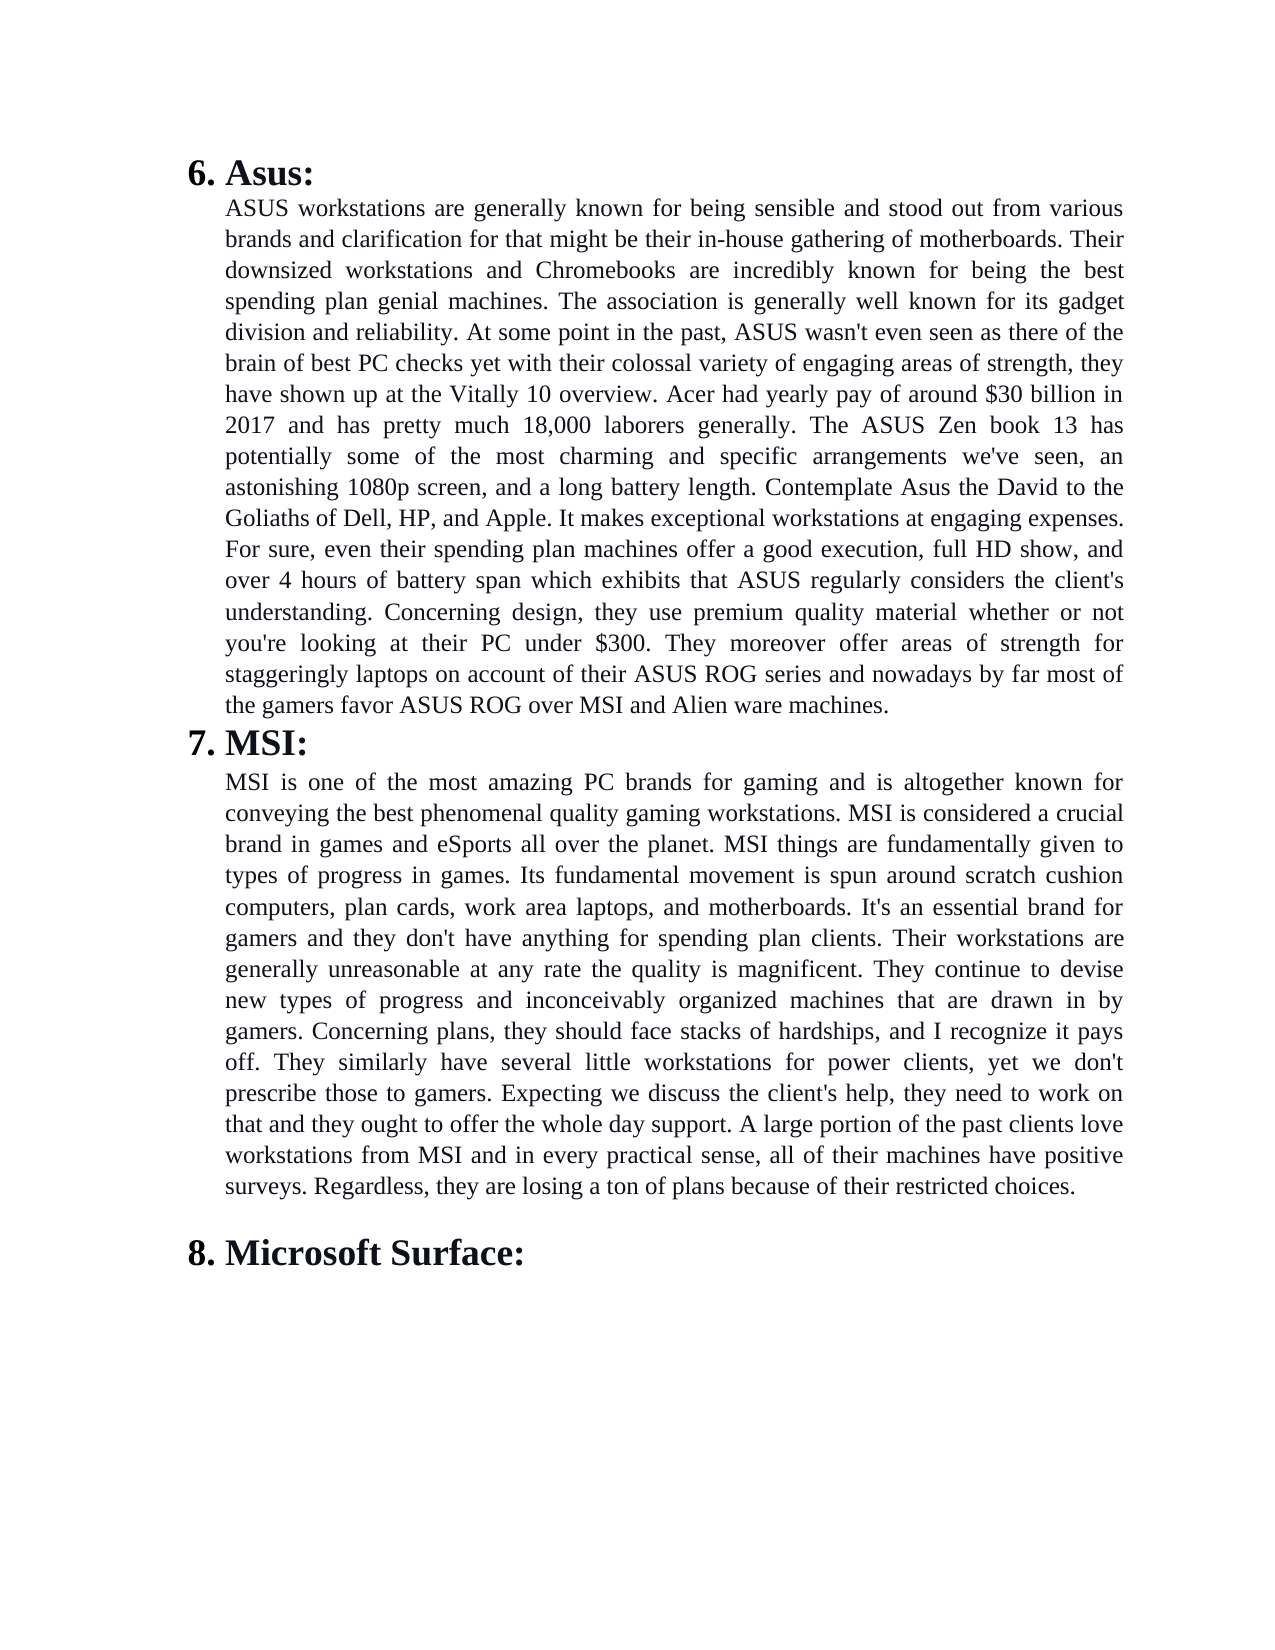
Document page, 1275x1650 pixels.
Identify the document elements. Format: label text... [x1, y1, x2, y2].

list Asus: [187, 150, 1125, 193]
subtitle ASUS workstations are generally known for being sensible and stood out from various brands and clarification for that might be their in-house gathering of motherboards. Their downsized workstations and Chromebooks are incredibly known for being the best spending plan genial machines. The association is generally well known for its gadget division and reliability. At some point in the past, ASUS wasn't even seen as there of the brain of best PC checks yet with their colossal variety of engaging areas of strength, they have shown up at the Vitally 10 overview. Acer had yearly pay of around $30 billion in 2017 and has pretty much 18,000 laborers generally. The ASUS Zen book 13 has potentially some of the most charming and specific arrangements we've seen, an astonishing 1080p screen, and a long battery length. Contemplate Asus the David to the Goliaths of Dell, HP, and Apple. It makes exceptional workstations at engaging expenses. For sure, even their spending plan machines offer a good execution, full HD show, and over 4 hours of battery span which exhibits that ASUS regularly considers the client's understanding. Concerning design, they use premium quality material whether or not you're looking at their PC under $300. They moreover offer areas of strength for staggeringly laptops on account of their ASUS ROG series and nowadays by far most of the gamers favor ASUS ROG over MSI and Alien ware machines. [225, 193, 1125, 718]
subtitle MSI is one of the most amazing PC brands for gaming and is altogether known for conveying the best phenomenal quality gaming workstations. MSI is considered a crucial brand in games and eSports all over the planet. MSI things are fundamentally given to types of progress in games. Its fundamental movement is spun around scratch cushion computers, plan cards, work area laptops, and motherboards. It's an essential brand for gamers and they don't have anything for spending plan clients. Their workstations are generally unreasonable at any rate the quality is magnificent. They continue to devise new types of progress and inconceivably organized machines that are drawn in by gamers. Concerning plans, they should face stacks of hardships, and I recognize it pays off. They similarly have several little workstations for power clients, yet we don't prescribe those to gamers. Expecting we discuss the client's help, they need to work on that and they ought to offer the whole day support. A large portion of the past clients love workstations from MSI and in every practical sense, all of their machines have positive surveys. Regardless, they are losing a ton of plans because of their restricted choices. [225, 767, 1125, 1200]
list Microsoft Surface: [187, 1231, 1125, 1274]
subtitle MSI: [187, 721, 1125, 764]
